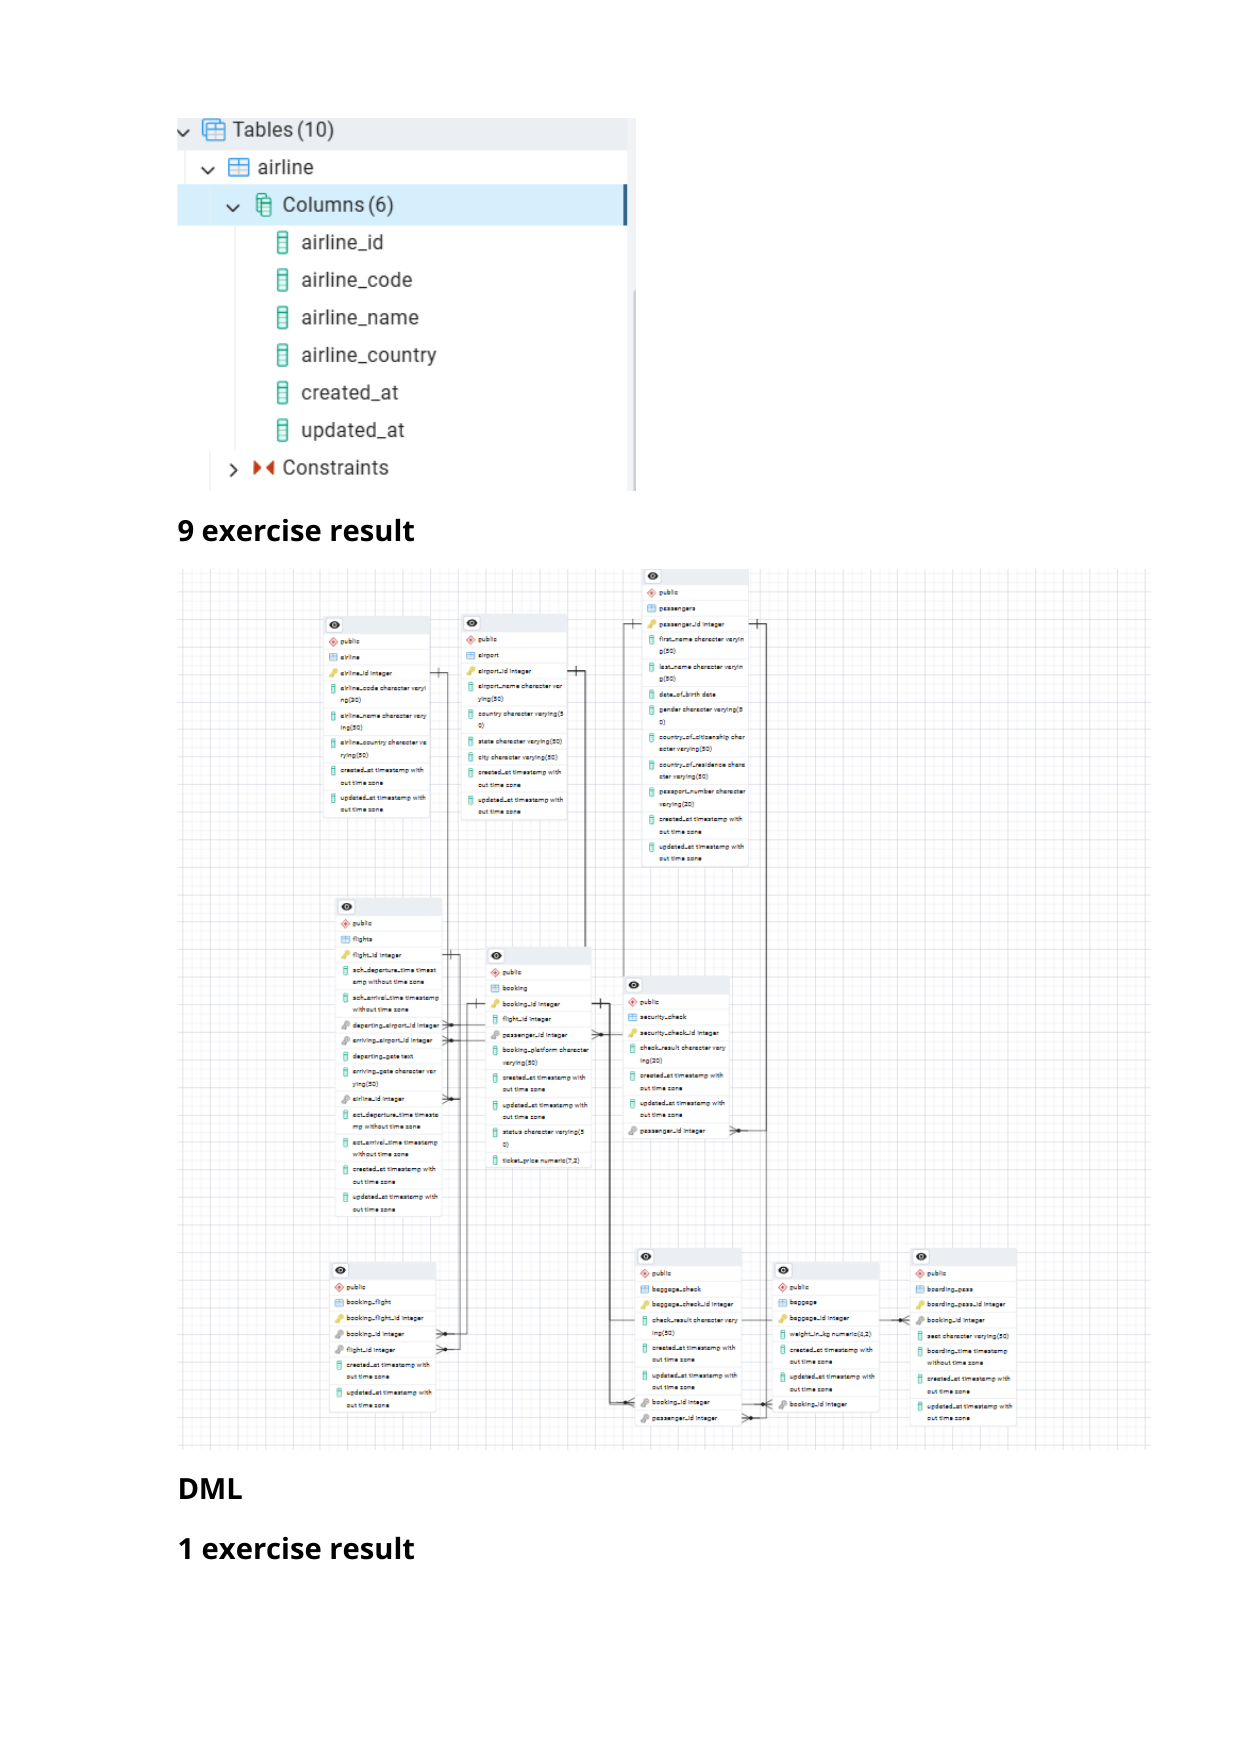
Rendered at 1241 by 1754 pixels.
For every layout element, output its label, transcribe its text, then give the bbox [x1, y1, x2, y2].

picture [177, 569, 1151, 1450]
text 1 exercise result [177, 1528, 1152, 1568]
text DML [177, 1468, 1152, 1508]
text 9 exercise result [177, 510, 1152, 549]
picture [177, 118, 636, 491]
